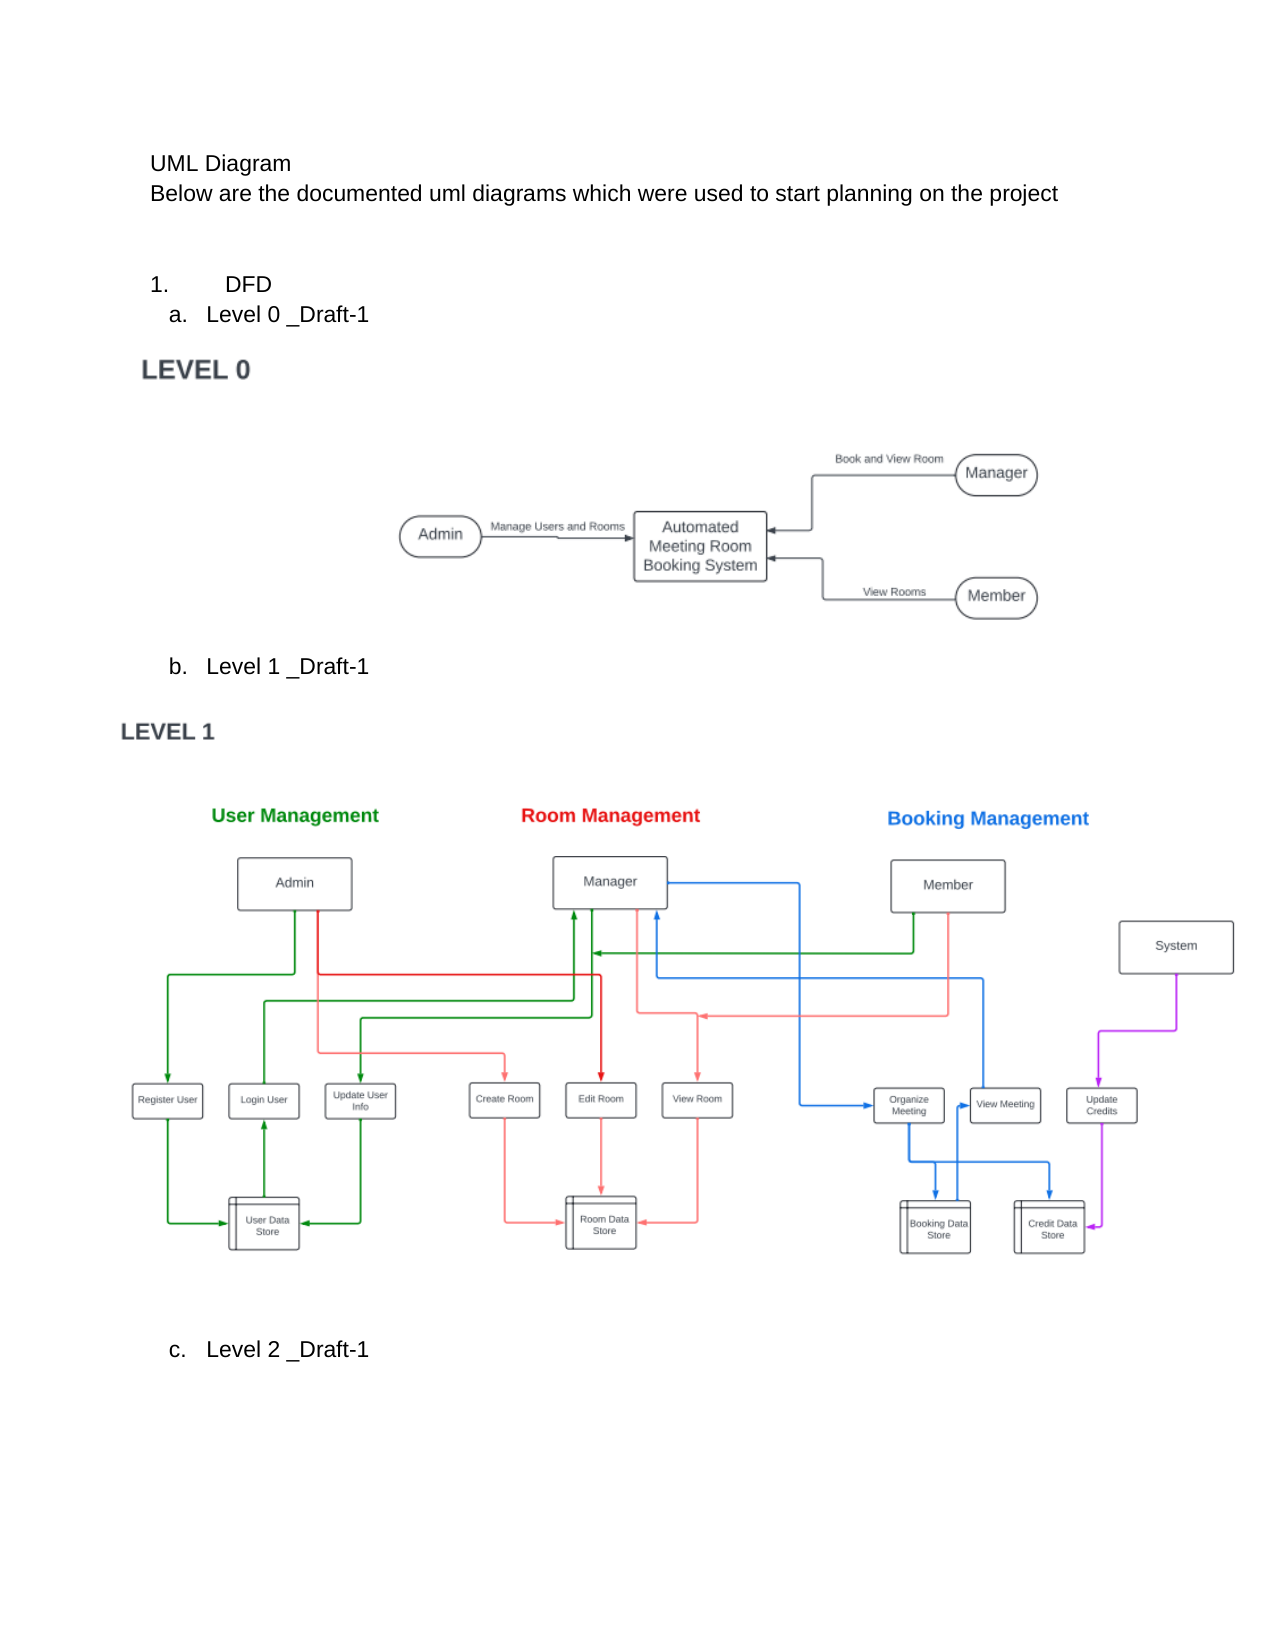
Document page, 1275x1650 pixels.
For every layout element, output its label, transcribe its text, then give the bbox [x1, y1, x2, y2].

list Level 2 _Draft-1 [169, 1336, 1200, 1362]
text Below are the documented uml diagrams which were used to start planning on the project [150, 180, 1200, 207]
list DFD [150, 271, 1200, 297]
text UML Diagram [150, 150, 1200, 176]
picture [75, 683, 1258, 1302]
list Level 1 _Draft-1 [169, 653, 1200, 679]
list Level 0 _Draft-1 [169, 301, 1200, 327]
picture [75, 331, 1075, 649]
